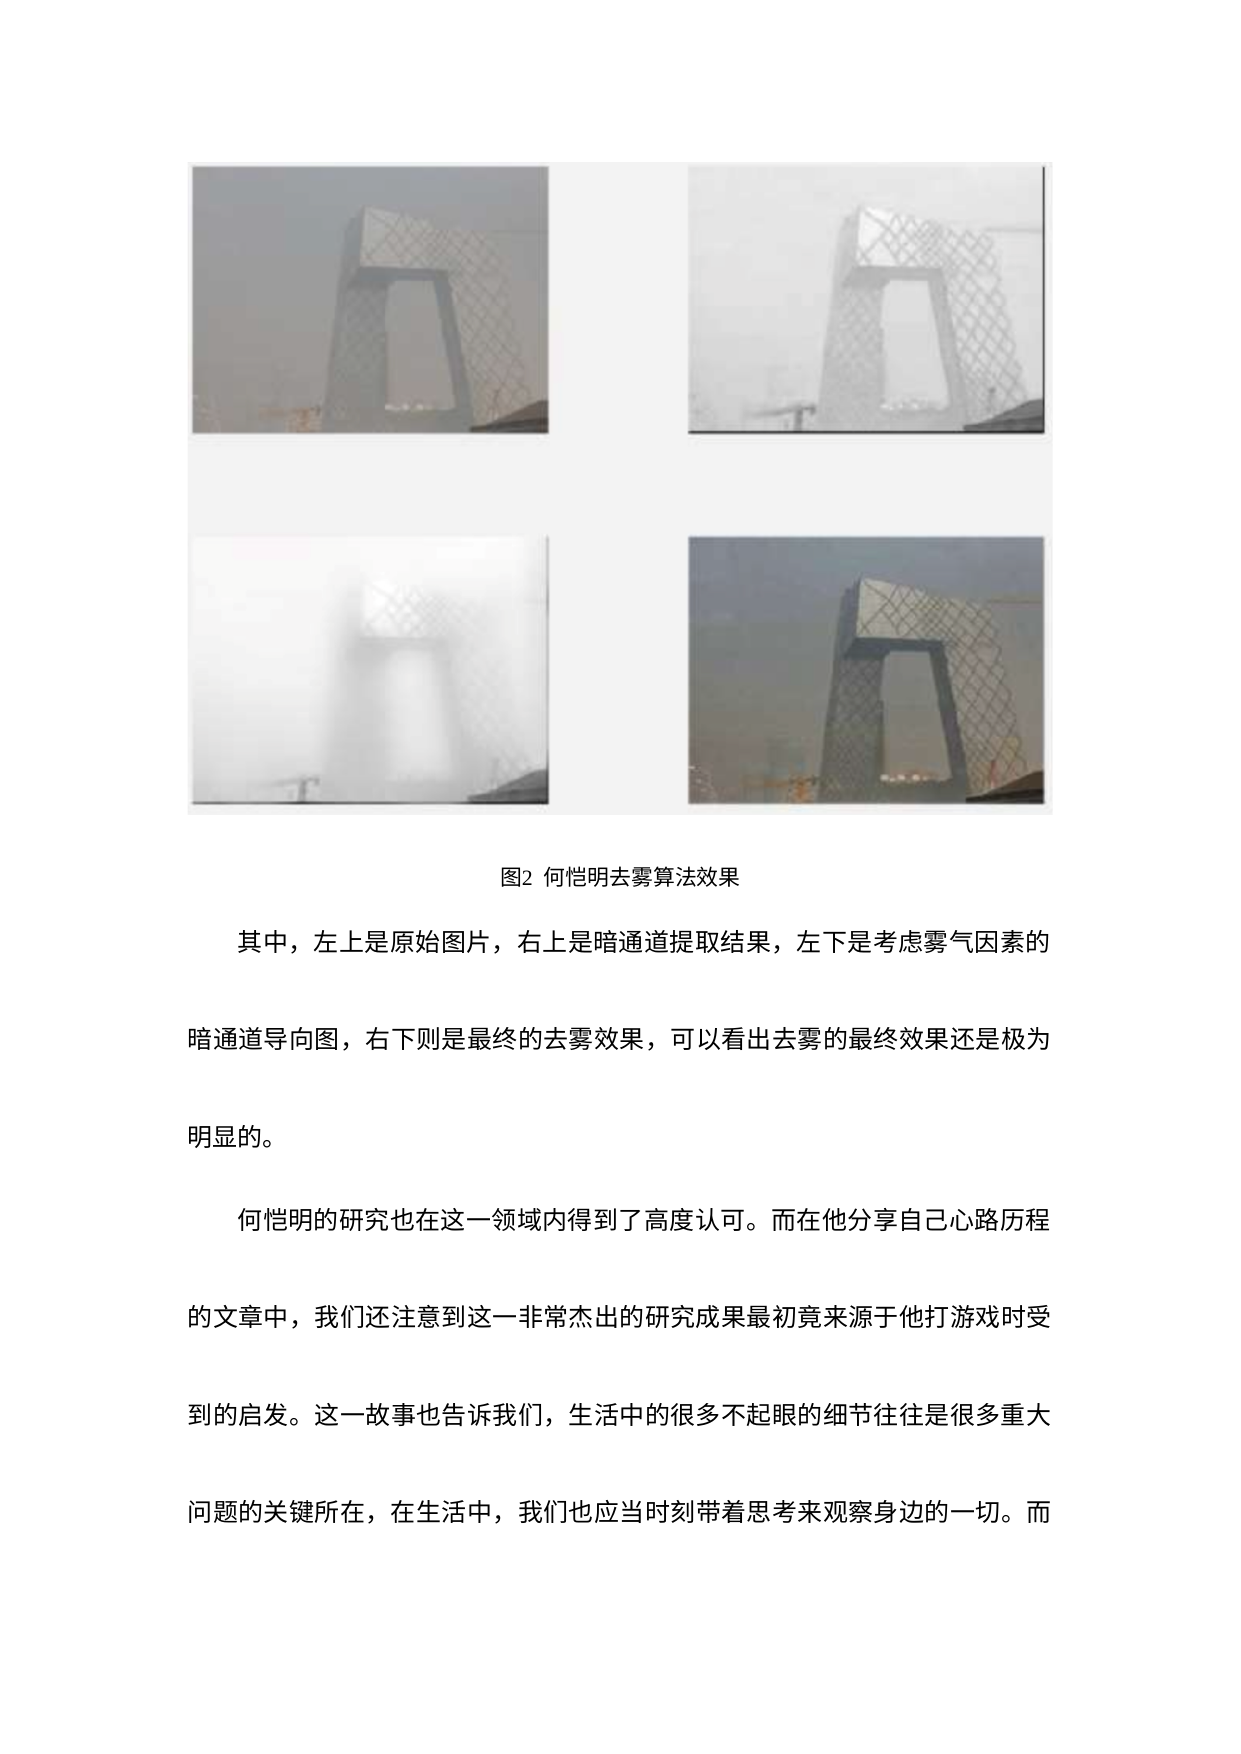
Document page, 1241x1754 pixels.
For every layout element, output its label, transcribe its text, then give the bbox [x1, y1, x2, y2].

text 其中，左上是原始图片，右上是暗通道提取结果，左下是考虑雾气因素的暗通道导向图，右下则是最终的去雾效果，可以看出去雾的最终效果还是极为明显的。 [187, 908, 1053, 1168]
picture [187, 162, 1053, 815]
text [187, 1186, 1053, 1543]
text 何恺明去雾算法效果 [187, 859, 1053, 892]
